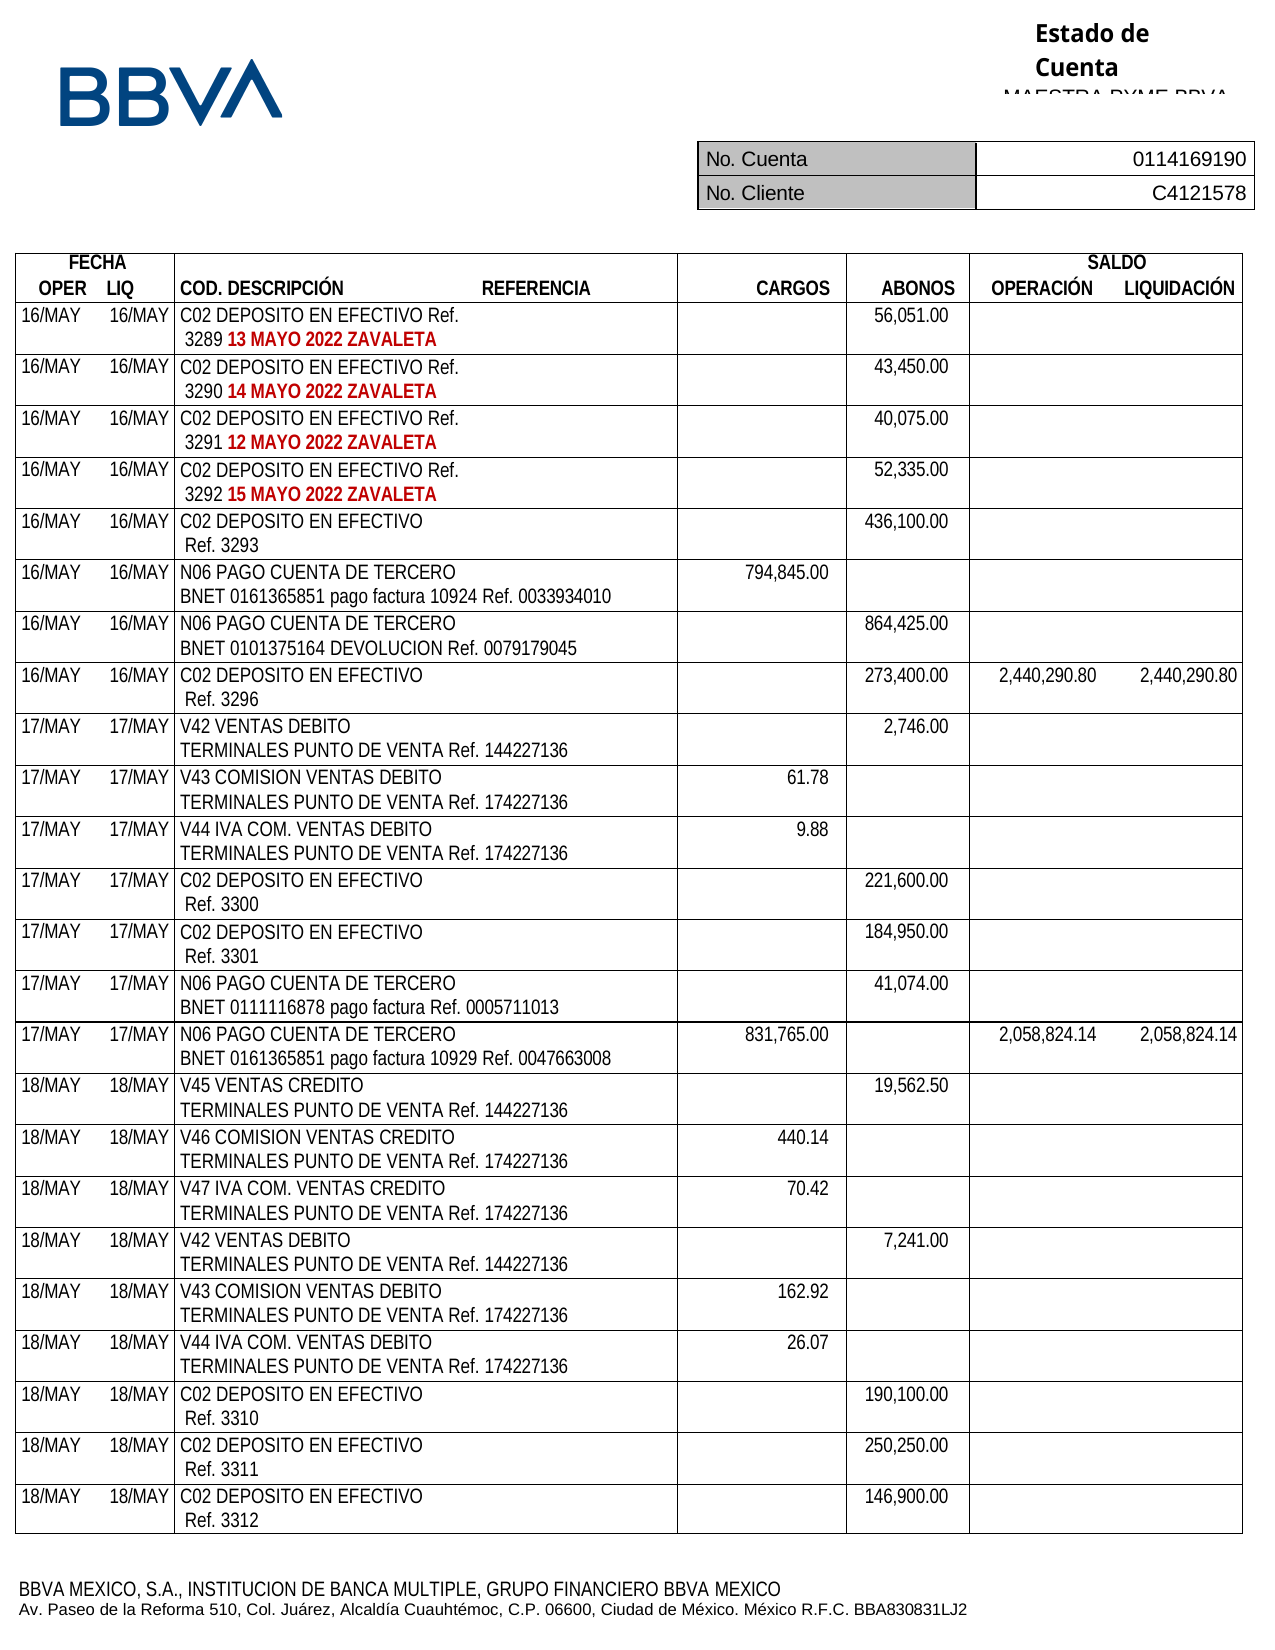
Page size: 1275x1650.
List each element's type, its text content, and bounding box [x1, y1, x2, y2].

table_cell [847, 766, 969, 816]
table_cell [970, 1382, 1242, 1432]
table_cell 16/MAY 16/MAY [16, 663, 174, 713]
table_cell V43 COMISION VENTAS DEBITO TERMINALES PUNTO DE VENTA Ref. 174227136 [175, 766, 677, 816]
table_cell [847, 817, 969, 867]
table_cell 18/MAY 18/MAY [16, 1279, 174, 1329]
table_header COD. DESCRIPCIÓN REFERENCIA [175, 254, 677, 302]
table_cell 16/MAY 16/MAY [16, 355, 174, 405]
table_cell [847, 1279, 969, 1329]
table_cell 221,600.00 [847, 869, 969, 919]
table_cell [678, 1228, 846, 1278]
table_cell 18/MAY 18/MAY [16, 1074, 174, 1124]
table_cell C02 DEPOSITO EN EFECTIVO Ref. 3310 [175, 1382, 677, 1432]
table_cell 2,058,824.14 2,058,824.14 [970, 1023, 1242, 1073]
table_cell [678, 1433, 846, 1484]
table_cell 40,075.00 [847, 406, 969, 457]
table_cell 61.78 [678, 766, 846, 816]
table_cell [970, 406, 1242, 457]
table_cell [847, 1177, 969, 1227]
table_cell V42 VENTAS DEBITO TERMINALES PUNTO DE VENTA Ref. 144227136 [175, 1228, 677, 1278]
table_cell 7,241.00 [847, 1228, 969, 1278]
table_cell [970, 1177, 1242, 1227]
table_cell 52,335.00 [847, 458, 969, 508]
table_cell [970, 971, 1242, 1021]
table_cell 864,425.00 [847, 612, 969, 662]
table_cell [970, 1433, 1242, 1484]
table_cell [970, 509, 1242, 559]
picture [60, 59, 283, 126]
table_cell 16/MAY 16/MAY [16, 458, 174, 508]
table_cell N06 PAGO CUENTA DE TERCERO BNET 0161365851 pago factura 10924 Ref. 0033934010 [175, 560, 677, 611]
table_cell C02 DEPOSITO EN EFECTIVO Ref. 3293 [175, 509, 677, 559]
table_cell [678, 509, 846, 559]
table_cell [678, 303, 846, 354]
table_cell [847, 560, 969, 611]
table_cell 17/MAY 17/MAY [16, 714, 174, 765]
table_cell V43 COMISION VENTAS DEBITO TERMINALES PUNTO DE VENTA Ref. 174227136 [175, 1279, 677, 1329]
table_cell [678, 971, 846, 1021]
table_cell [847, 1331, 969, 1381]
table_cell 794,845.00 [678, 560, 846, 611]
table_cell [678, 612, 846, 662]
table_cell 9.88 [678, 817, 846, 867]
table_cell [970, 355, 1242, 405]
table_cell 18/MAY 18/MAY [16, 1228, 174, 1278]
table_cell [678, 663, 846, 713]
table_cell [678, 920, 846, 970]
table_header 0114169190 [977, 142, 1254, 175]
table_cell [678, 1382, 846, 1432]
table_cell 17/MAY 17/MAY [16, 920, 174, 970]
table_cell 18/MAY 18/MAY [16, 1382, 174, 1432]
table_cell [970, 1331, 1242, 1381]
table_cell 2,746.00 [847, 714, 969, 765]
table_cell 18/MAY 18/MAY [16, 1125, 174, 1176]
table_cell [970, 1485, 1242, 1533]
table_cell 17/MAY 17/MAY [16, 1023, 174, 1073]
table_header FECHA OPER LIQ [16, 254, 174, 302]
table_cell 273,400.00 [847, 663, 969, 713]
table_cell 2,440,290.80 2,440,290.80 [970, 663, 1242, 713]
table_header No. Cuenta [699, 142, 976, 175]
table_header ABONOS [847, 254, 969, 302]
table_cell N06 PAGO CUENTA DE TERCERO BNET 0161365851 pago factura 10929 Ref. 0047663008 [175, 1023, 677, 1073]
table_cell 440.14 [678, 1125, 846, 1176]
table_cell 162.92 [678, 1279, 846, 1329]
table_cell C02 DEPOSITO EN EFECTIVO Ref. 3301 [175, 920, 677, 970]
table_cell V46 COMISION VENTAS CREDITO TERMINALES PUNTO DE VENTA Ref. 174227136 [175, 1125, 677, 1176]
table_cell 41,074.00 [847, 971, 969, 1021]
table_cell 26.07 [678, 1331, 846, 1381]
table_cell N06 PAGO CUENTA DE TERCERO BNET 0101375164 DEVOLUCION Ref. 0079179045 [175, 612, 677, 662]
table_cell [970, 766, 1242, 816]
table_cell 17/MAY 17/MAY [16, 817, 174, 867]
table_cell 17/MAY 17/MAY [16, 766, 174, 816]
table_cell [970, 458, 1242, 508]
table_cell C02 DEPOSITO EN EFECTIVO Ref. 3292 15 MAYO 2022 ZAVALETA [175, 458, 677, 508]
table_cell [970, 1228, 1242, 1278]
table_cell [970, 1074, 1242, 1124]
table_cell [970, 920, 1242, 970]
table_cell V47 IVA COM. VENTAS CREDITO TERMINALES PUNTO DE VENTA Ref. 174227136 [175, 1177, 677, 1227]
table_cell No. Cliente [699, 176, 975, 208]
table_cell V45 VENTAS CREDITO TERMINALES PUNTO DE VENTA Ref. 144227136 [175, 1074, 677, 1124]
table_cell [678, 1485, 846, 1533]
table_cell 16/MAY 16/MAY [16, 560, 174, 611]
table_cell [678, 458, 846, 508]
table_cell 16/MAY 16/MAY [16, 612, 174, 662]
table_cell 18/MAY 18/MAY [16, 1433, 174, 1484]
table_cell [678, 714, 846, 765]
table_cell 43,450.00 [847, 355, 969, 405]
table_cell 18/MAY 18/MAY [16, 1485, 174, 1533]
table_cell [678, 869, 846, 919]
table_cell C02 DEPOSITO EN EFECTIVO Ref. 3291 12 MAYO 2022 ZAVALETA [175, 406, 677, 457]
table_cell 831,765.00 [678, 1023, 846, 1073]
table_cell 16/MAY 16/MAY [16, 509, 174, 559]
table_cell 17/MAY 17/MAY [16, 971, 174, 1021]
table_cell V44 IVA COM. VENTAS DEBITO TERMINALES PUNTO DE VENTA Ref. 174227136 [175, 1331, 677, 1381]
table_cell 250,250.00 [847, 1433, 969, 1484]
table_cell [970, 612, 1242, 662]
table_cell C02 DEPOSITO EN EFECTIVO Ref. 3296 [175, 663, 677, 713]
table_cell 70.42 [678, 1177, 846, 1227]
table_cell 18/MAY 18/MAY [16, 1331, 174, 1381]
table_header CARGOS [678, 254, 846, 302]
table_cell [970, 869, 1242, 919]
table_cell 17/MAY 17/MAY [16, 869, 174, 919]
table_cell [970, 714, 1242, 765]
table_cell 19,562.50 [847, 1074, 969, 1124]
table_cell [970, 817, 1242, 867]
table_cell 18/MAY 18/MAY [16, 1177, 174, 1227]
table_cell 146,900.00 [847, 1485, 969, 1533]
table_cell 436,100.00 [847, 509, 969, 559]
table_cell C4121578 [977, 176, 1254, 208]
table_cell [970, 1125, 1242, 1176]
table_cell C02 DEPOSITO EN EFECTIVO Ref. 3290 14 MAYO 2022 ZAVALETA [175, 355, 677, 405]
table_cell 56,051.00 [847, 303, 969, 354]
table_cell [847, 1023, 969, 1073]
table_cell 16/MAY 16/MAY [16, 406, 174, 457]
table_cell 16/MAY 16/MAY [16, 303, 174, 354]
table_cell [847, 1125, 969, 1176]
table_cell C02 DEPOSITO EN EFECTIVO Ref. 3311 [175, 1433, 677, 1484]
table_cell C02 DEPOSITO EN EFECTIVO Ref. 3312 [175, 1485, 677, 1533]
table_cell [678, 1074, 846, 1124]
table_cell [970, 1279, 1242, 1329]
table_cell 190,100.00 [847, 1382, 969, 1432]
table_cell 184,950.00 [847, 920, 969, 970]
table_cell V42 VENTAS DEBITO TERMINALES PUNTO DE VENTA Ref. 144227136 [175, 714, 677, 765]
table_cell N06 PAGO CUENTA DE TERCERO BNET 0111116878 pago factura Ref. 0005711013 [175, 971, 677, 1021]
table_cell C02 DEPOSITO EN EFECTIVO Ref. 3289 13 MAYO 2022 ZAVALETA [175, 303, 677, 354]
table_cell V44 IVA COM. VENTAS DEBITO TERMINALES PUNTO DE VENTA Ref. 174227136 [175, 817, 677, 867]
table_cell [678, 406, 846, 457]
table_cell [970, 560, 1242, 611]
table_cell [678, 355, 846, 405]
table_header SALDO OPERACIÓN LIQUIDACIÓN [970, 254, 1242, 302]
table_cell [970, 303, 1242, 354]
table_cell C02 DEPOSITO EN EFECTIVO Ref. 3300 [175, 869, 677, 919]
